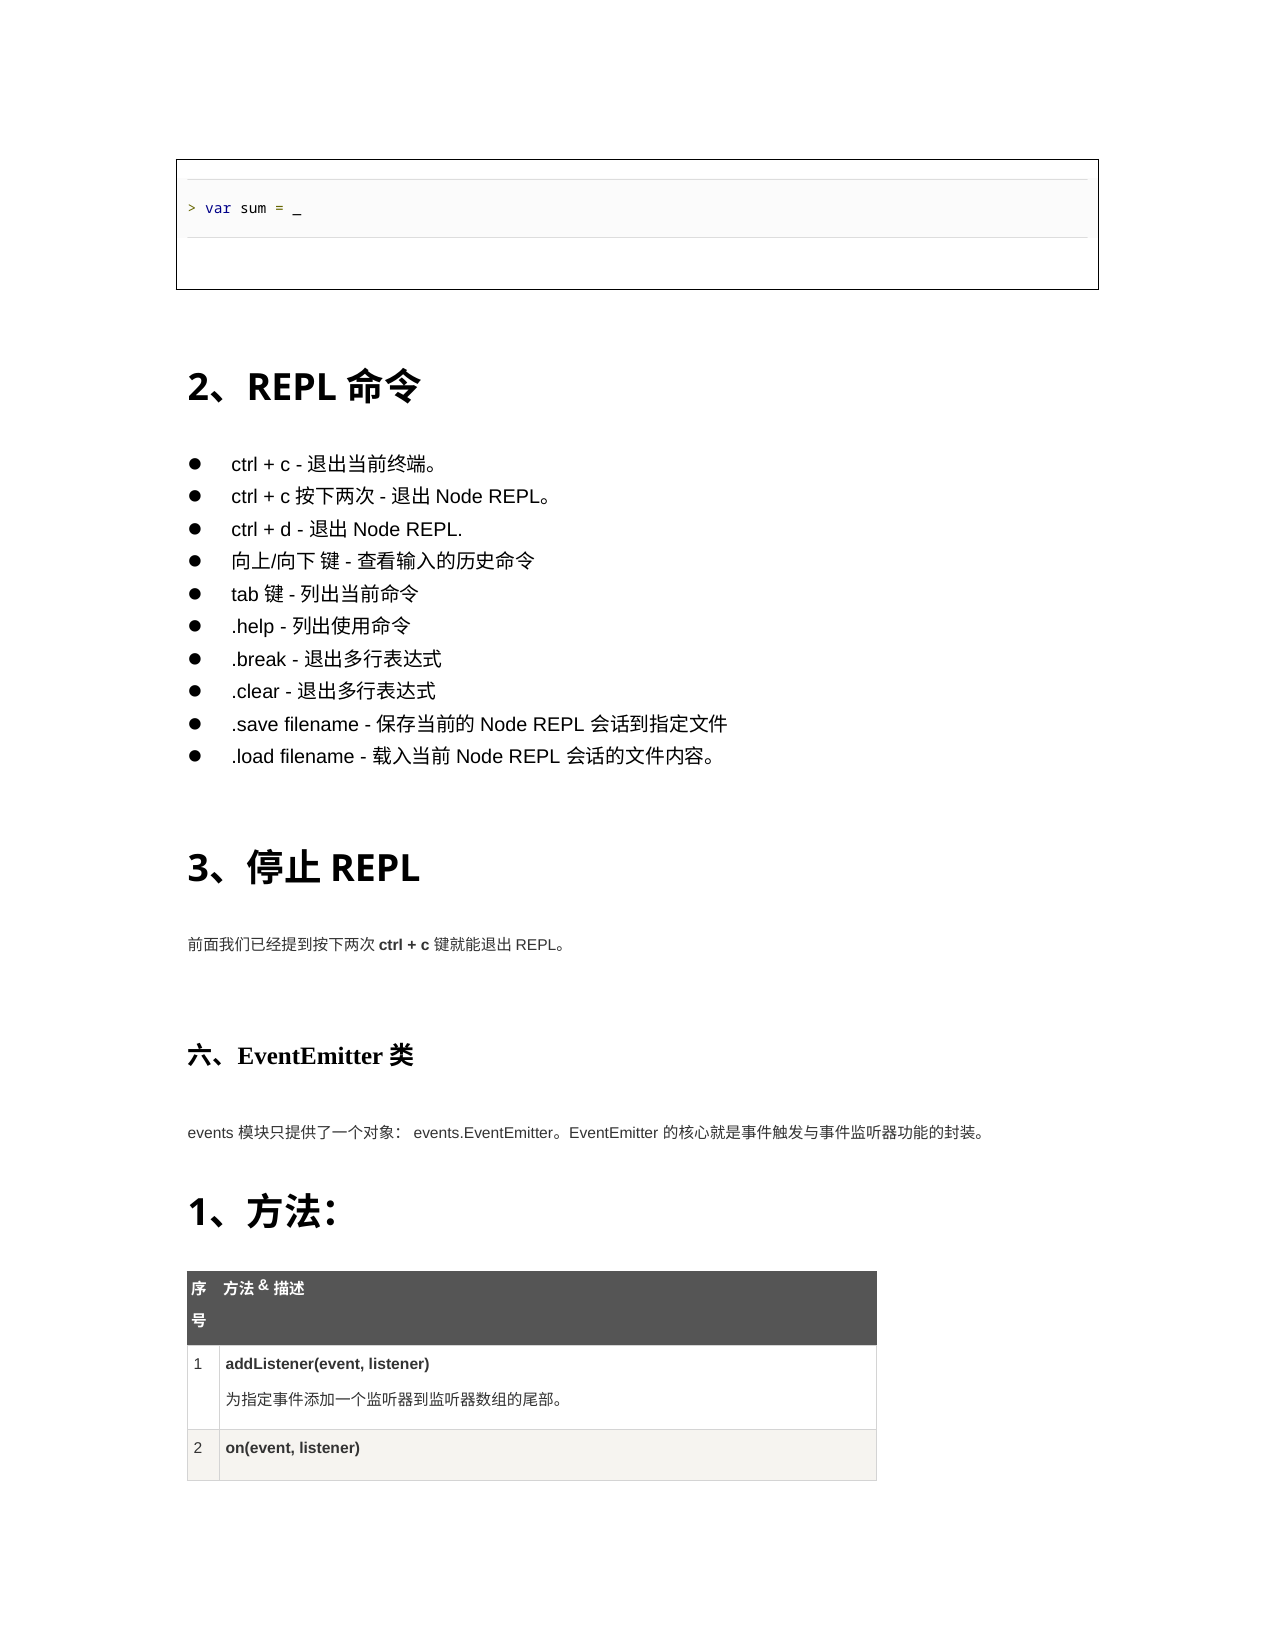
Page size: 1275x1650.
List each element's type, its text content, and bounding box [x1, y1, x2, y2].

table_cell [177, 238, 1098, 289]
subtitle 1、方法： [187, 1177, 1087, 1242]
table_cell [177, 160, 1098, 178]
table_cell 2 [188, 1430, 219, 1480]
table_header 序号 [188, 1272, 219, 1345]
text 前面我们已经提到按下两次 ctrl + c 键就能退出 REPL。 [187, 927, 1087, 959]
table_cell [220, 1430, 876, 1480]
list .break - 退出多行表达式 [187, 641, 1087, 674]
list .save filename - 保存当前的 Node REPL 会话到指定文件 [187, 706, 1087, 739]
list .help - 列出使用命令 [187, 609, 1087, 641]
subtitle 六、EventEmitter 类 [187, 1021, 1087, 1086]
subtitle 3、停止 REPL [187, 833, 1087, 898]
text events 模块只提供了一个对象： events.EventEmitter。EventEmitter 的核心就是事件触发与事件监听器功能的封装。 [187, 1115, 1087, 1148]
list tab 键 - 列出当前命令 [187, 576, 1087, 609]
list 向上/向下 键 - 查看输入的历史命令 [187, 544, 1087, 576]
list .load filename - 载入当前 Node REPL 会话的文件内容。 [187, 739, 1087, 771]
list ctrl + c 按下两次 - 退出 Node REPL。 [187, 479, 1087, 511]
subtitle 2、REPL 命令 [187, 352, 1087, 417]
table_header 方法 & 描述 [220, 1272, 876, 1345]
list ctrl + c - 退出当前终端。 [187, 446, 1087, 479]
table_cell addListener(event, listener) 为指定事件添加一个监听器到监听器数组的尾部。 [220, 1346, 876, 1429]
list ctrl + d - 退出 Node REPL. [187, 511, 1087, 544]
table_cell 1 [188, 1346, 219, 1429]
list .clear - 退出多行表达式 [187, 674, 1087, 706]
